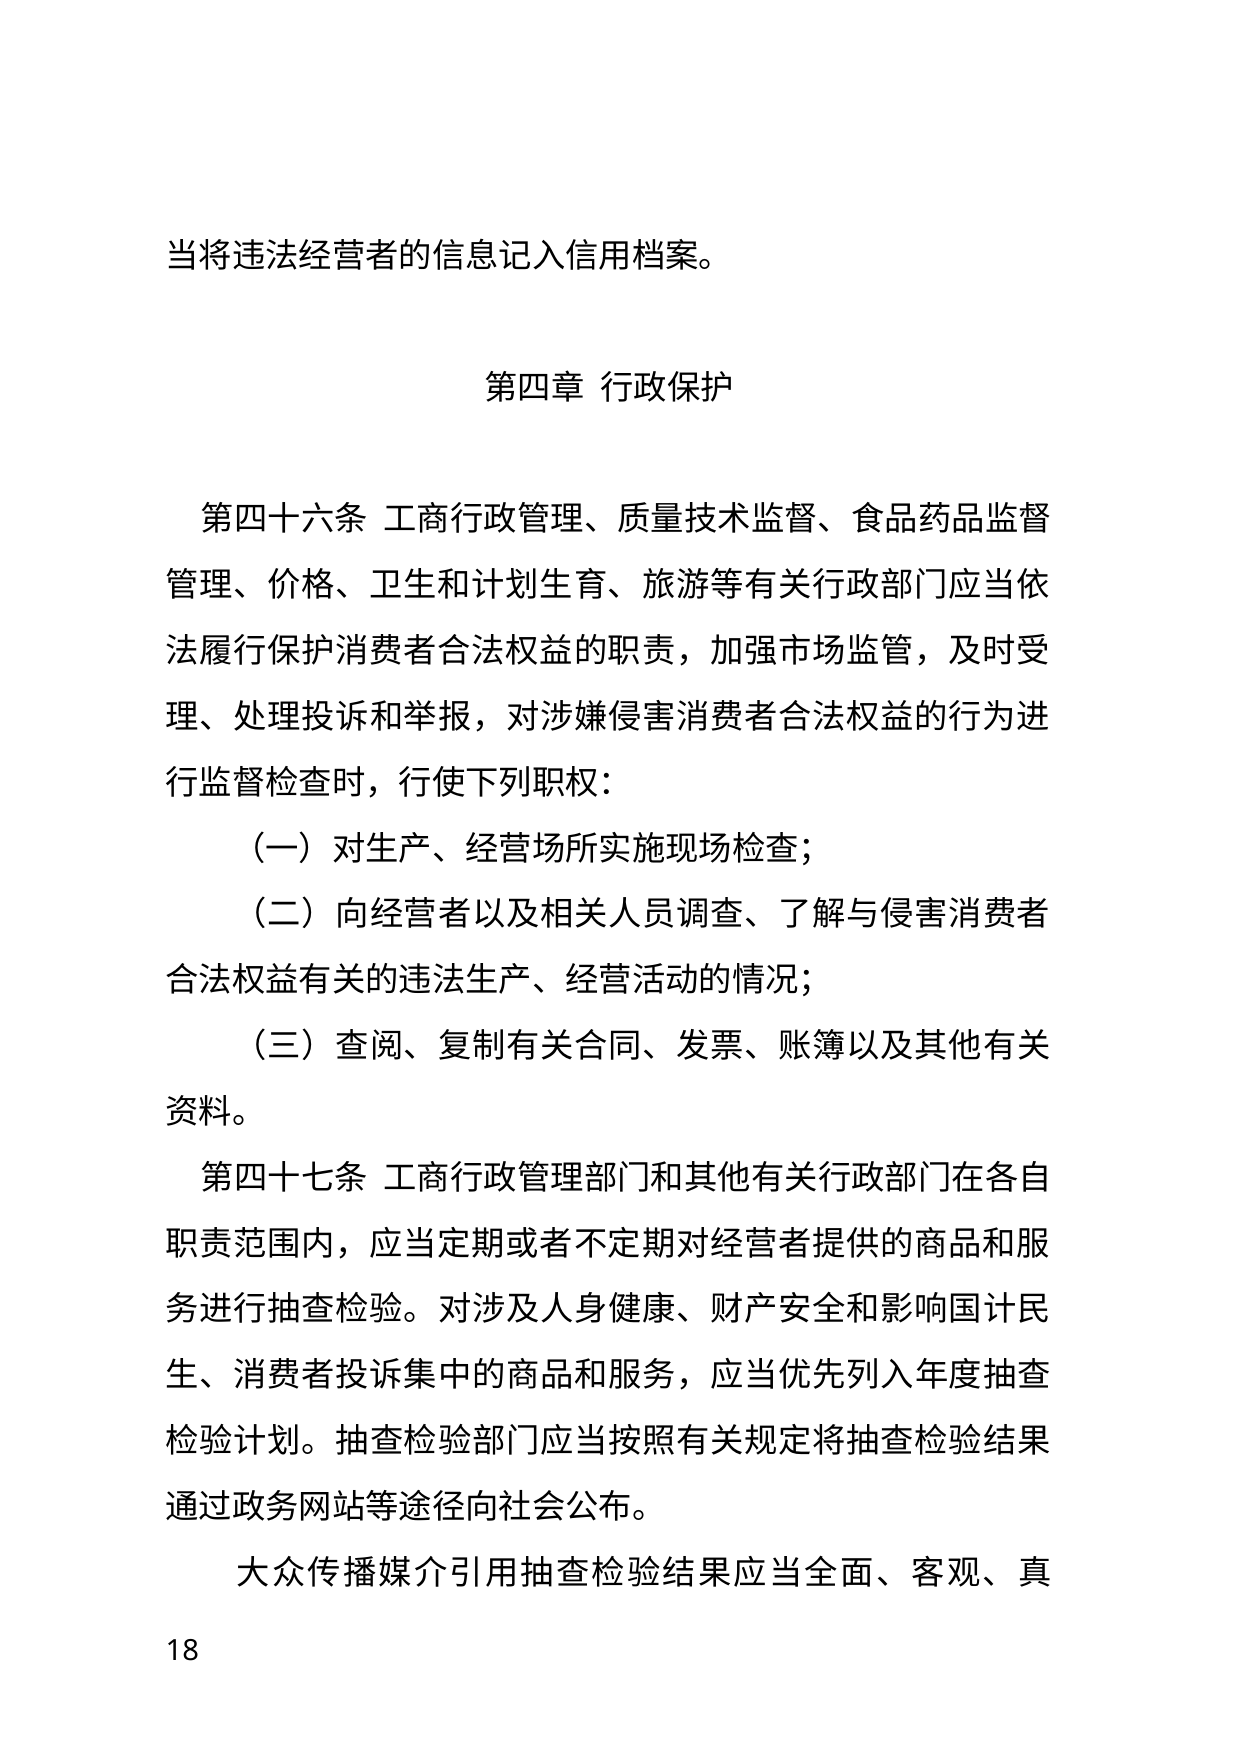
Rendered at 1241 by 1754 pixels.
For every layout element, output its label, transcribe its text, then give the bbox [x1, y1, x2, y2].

text （三）查阅、复制有关合同、发票、账簿以及其他有关资料。 [165, 1010, 1052, 1142]
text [165, 1537, 1052, 1602]
text 第四十七条 工商行政管理部门和其他有关行政部门在各自职责范围内，应当定期或者不定期对经营者提供的商品和服务进行抽查检验。对涉及人身健康、财产安全和影响国计民生、消费者投诉集中的商品和服务，应当优先列入年度抽查检验计划。抽查检验部门应当按照有关规定将抽查检验结果通过政务网站等途径向社会公布。 [165, 1142, 1052, 1537]
list 行政保护 [165, 352, 1052, 417]
text （一）对生产、经营场所实施现场检查； [165, 812, 1052, 878]
text （二）向经营者以及相关人员调查、了解与侵害消费者合法权益有关的违法生产、经营活动的情况； [165, 878, 1052, 1010]
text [165, 220, 1052, 286]
text 第四十六条 工商行政管理、质量技术监督、食品药品监督管理、价格、卫生和计划生育、旅游等有关行政部门应当依法履行保护消费者合法权益的职责，加强市场监管，及时受理、处理投诉和举报，对涉嫌侵害消费者合法权益的行为进行监督检查时，行使下列职权： [165, 483, 1052, 812]
